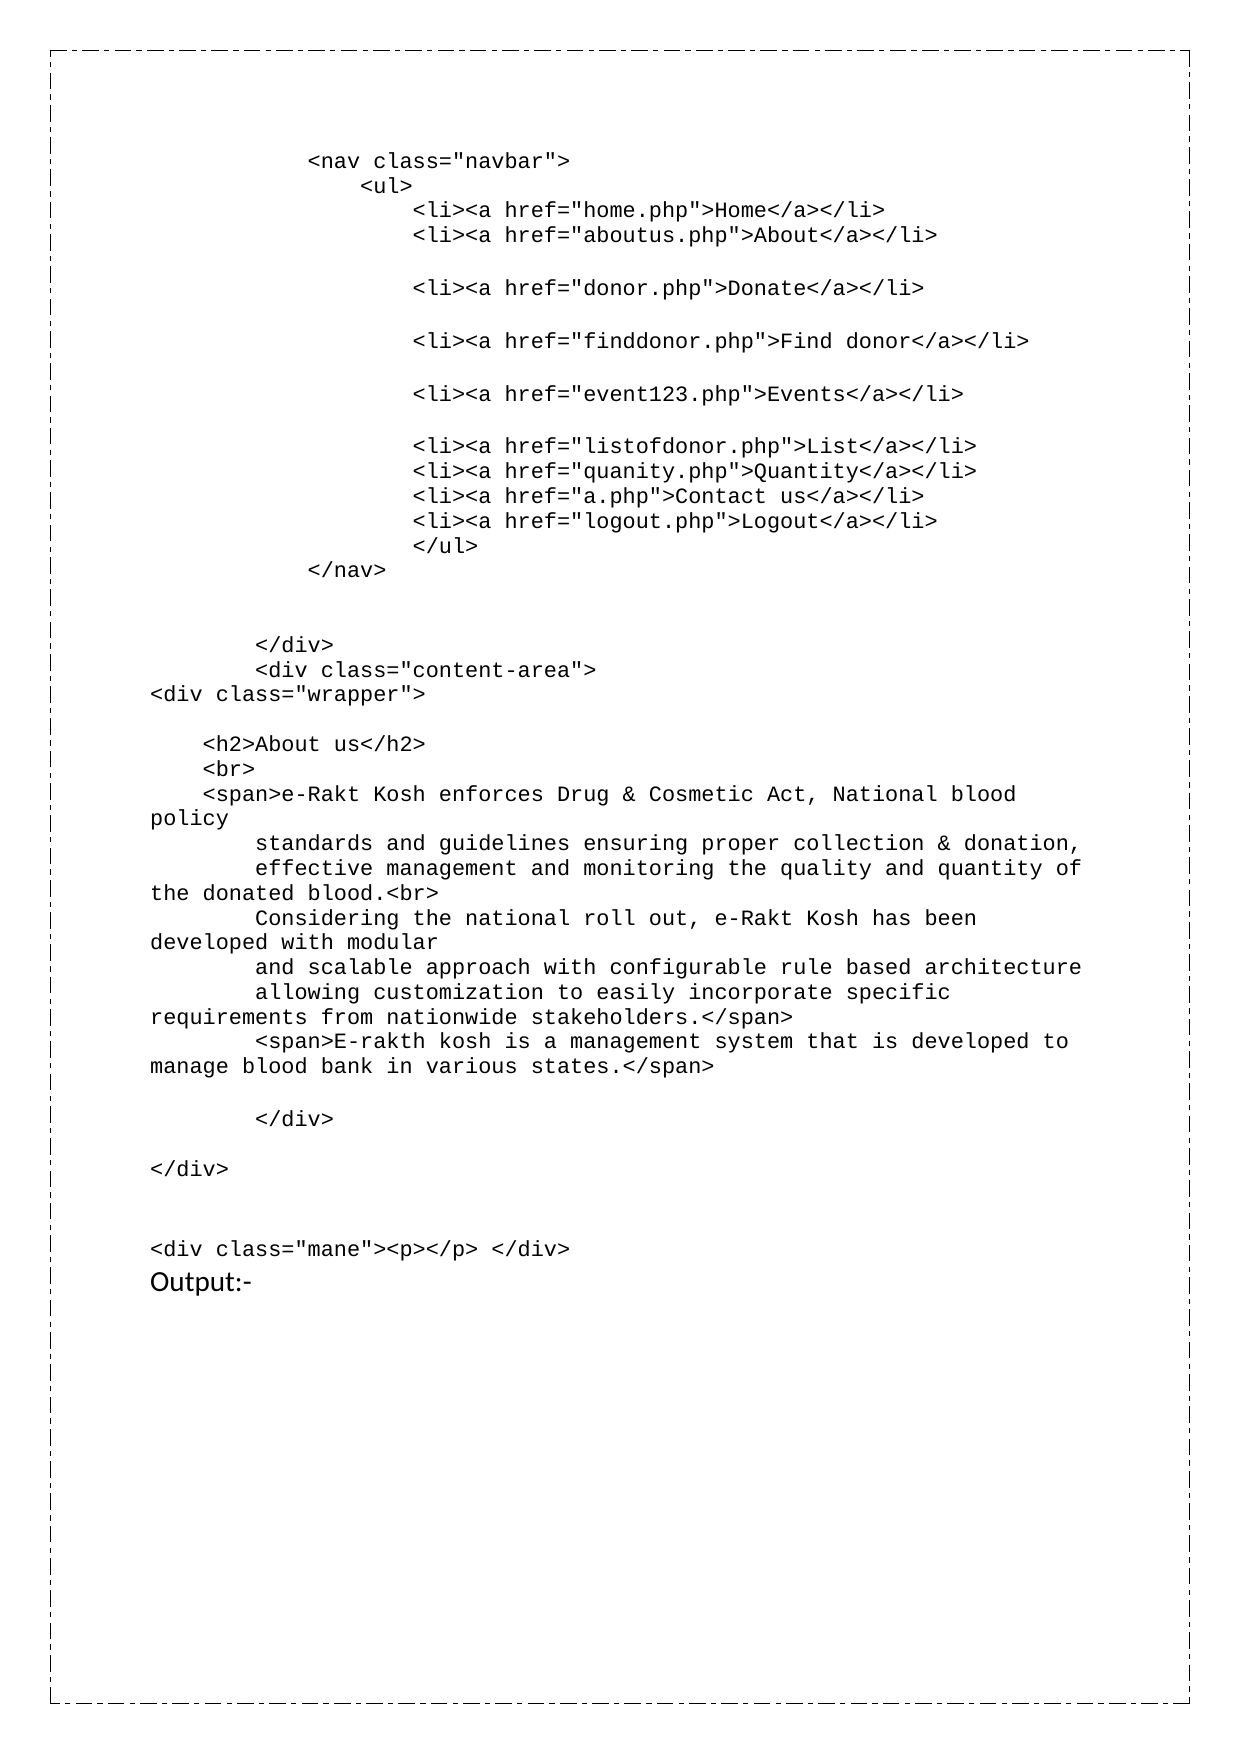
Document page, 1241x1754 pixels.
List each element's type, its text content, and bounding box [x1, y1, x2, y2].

text <ul> [150, 175, 1090, 199]
text Considering the national roll out, e-Rakt Kosh has been developed with modular [150, 907, 1090, 956]
text and scalable approach with configurable rule based architecture [150, 956, 1090, 981]
text effective management and monitoring the quality and quantity of the donated blood.<br> [150, 857, 1090, 907]
text <nav class="navbar"> [150, 150, 1090, 175]
text <li><a href="quanity.php">Quantity</a></li> [150, 460, 1090, 485]
text <li><a href="event123.php">Events</a></li> [150, 383, 1090, 408]
text <div class="content-area"> [150, 659, 1090, 683]
text <li><a href="logout.php">Logout</a></li> [150, 510, 1090, 535]
text <li><a href="finddonor.php">Find donor</a></li> [150, 330, 1090, 355]
text <li><a href="aboutus.php">About</a></li> [150, 224, 1090, 249]
text <div class="wrapper"> [150, 683, 1090, 708]
text </div> [150, 1108, 1090, 1133]
text </nav> [150, 559, 1090, 584]
text allowing customization to easily incorporate specific requirements from nationwide stakeholders.</span> [150, 981, 1090, 1031]
text <li><a href="donor.php">Donate</a></li> [150, 277, 1090, 302]
text </div> [150, 634, 1090, 659]
text <h2>About us</h2> [150, 733, 1090, 758]
text Output:- [150, 1263, 1090, 1299]
text <li><a href="home.php">Home</a></li> [150, 199, 1090, 224]
text <span>E-rakth kosh is a management system that is developed to manage blood bank in various states.</span> [150, 1031, 1090, 1080]
text standards and guidelines ensuring proper collection & donation, [150, 832, 1090, 857]
text <br> [150, 758, 1090, 783]
text <span>e-Rakt Kosh enforces Drug & Cosmetic Act, National blood policy [150, 783, 1090, 832]
text <li><a href="a.php">Contact us</a></li> [150, 485, 1090, 510]
text <div class="mane"><p></p> </div> [150, 1239, 1090, 1263]
text </div> [150, 1158, 1090, 1183]
text </ul> [150, 535, 1090, 559]
text <li><a href="listofdonor.php">List</a></li> [150, 436, 1090, 460]
